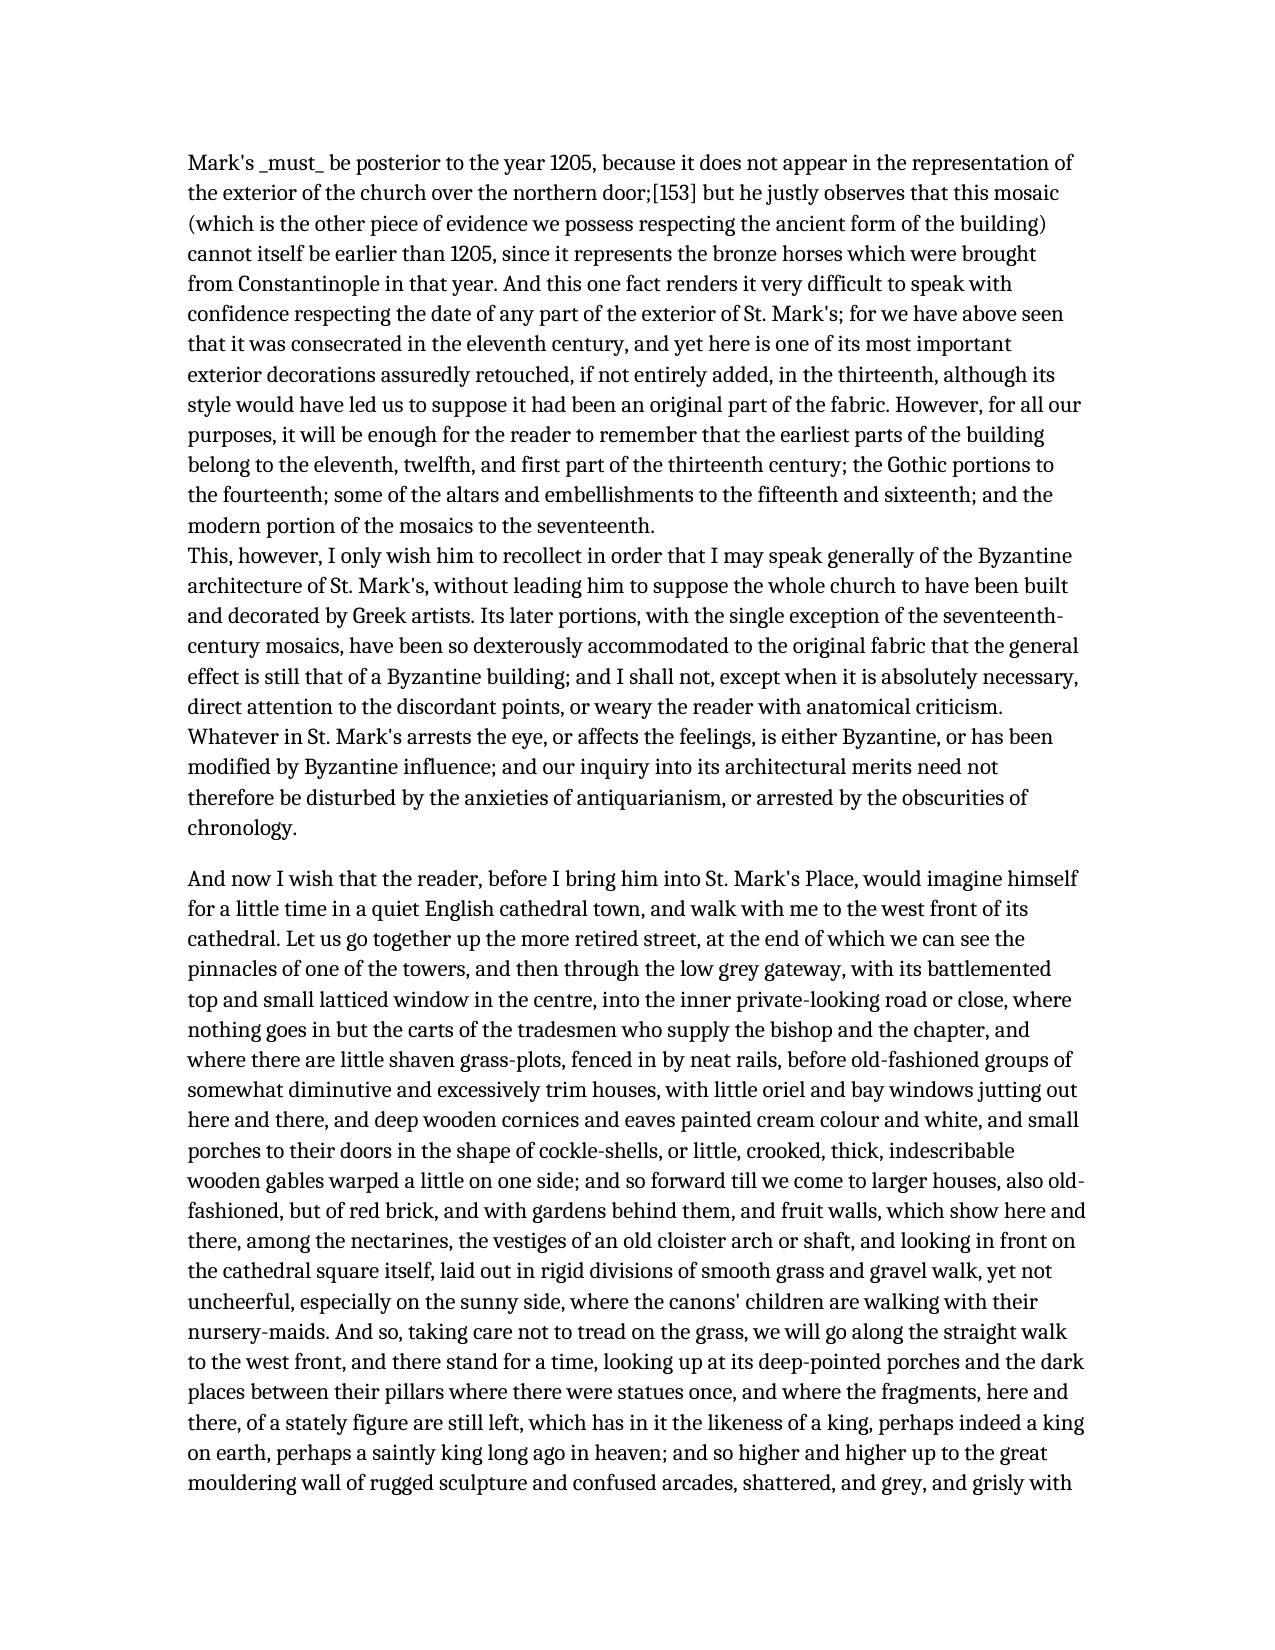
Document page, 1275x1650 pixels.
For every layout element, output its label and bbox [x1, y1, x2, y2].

text [187, 150, 1087, 841]
text [187, 866, 1087, 1496]
